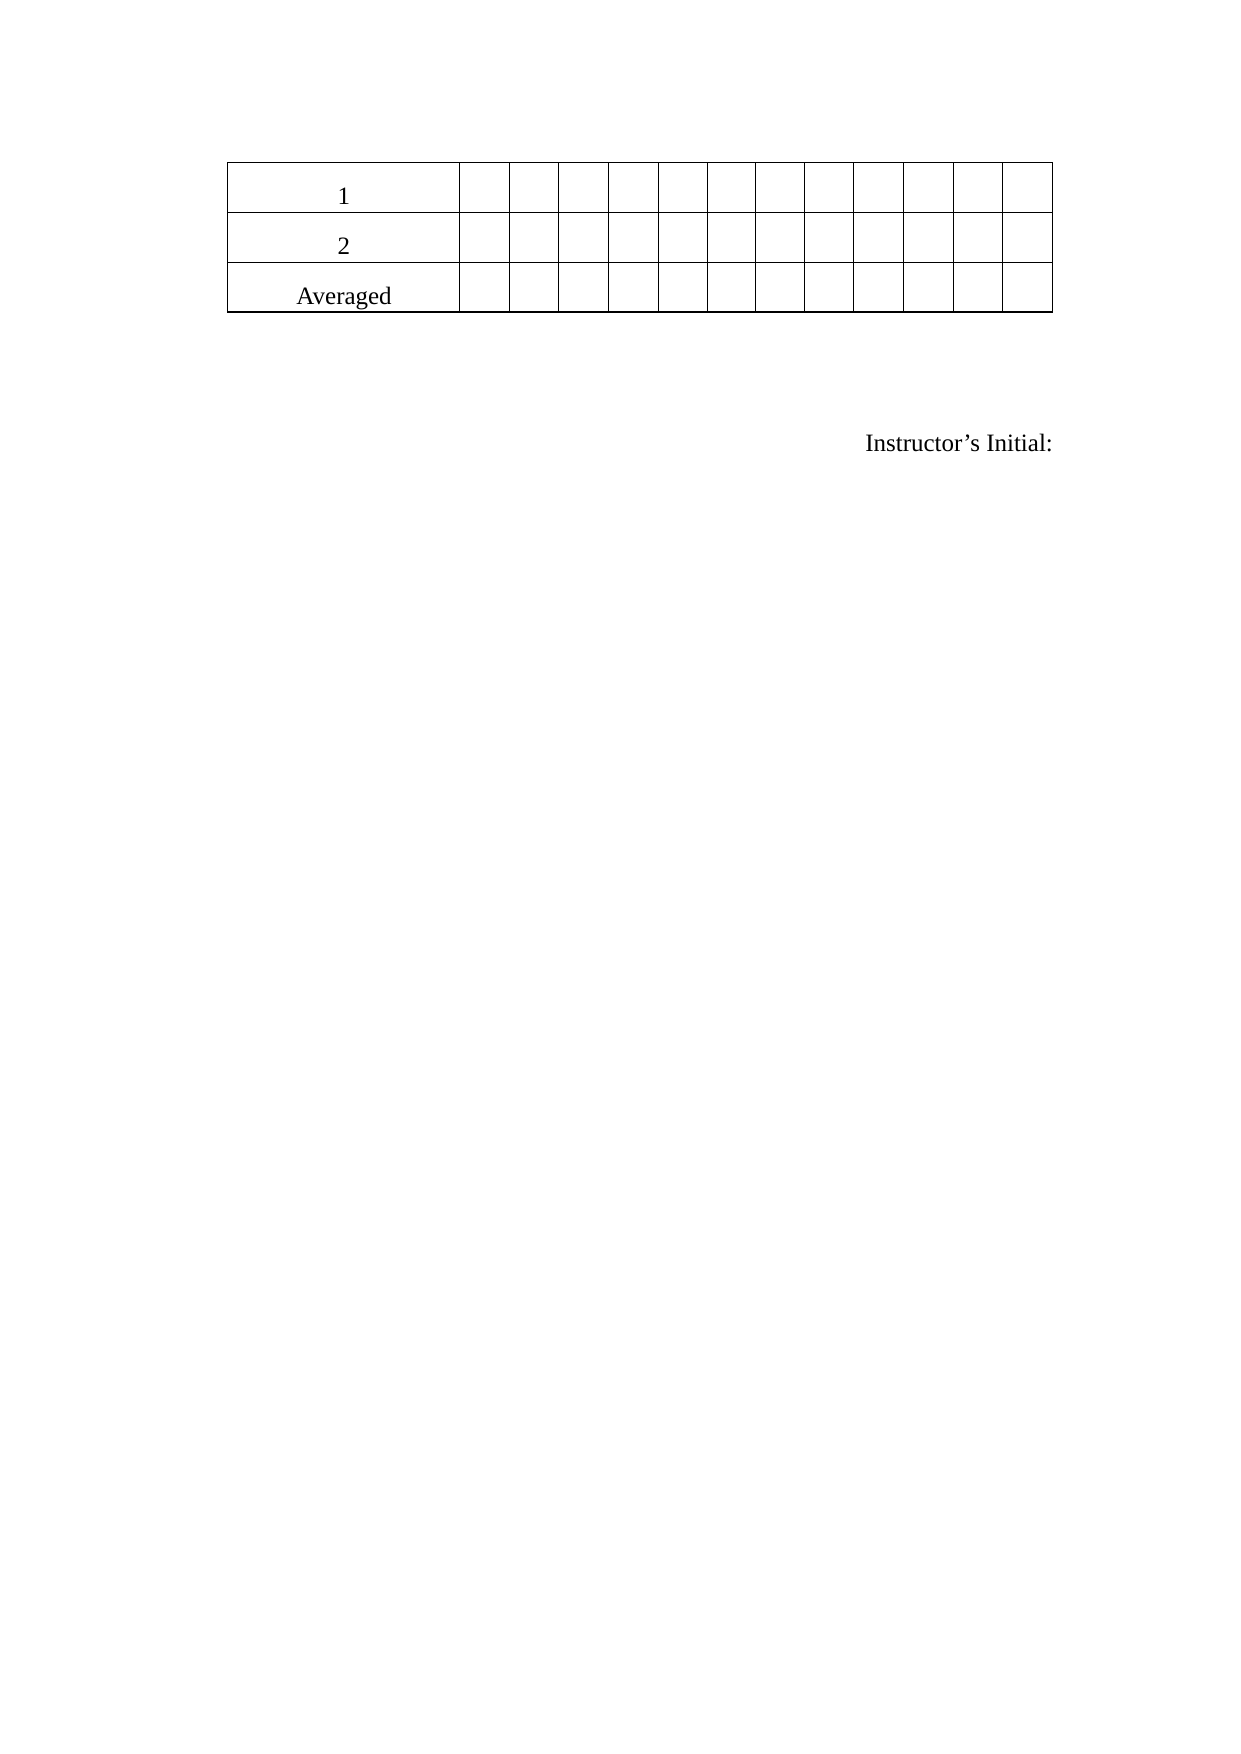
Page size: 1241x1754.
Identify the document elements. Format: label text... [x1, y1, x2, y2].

table_cell [609, 163, 658, 212]
table_cell [510, 213, 558, 262]
table_cell 1 [228, 163, 459, 212]
list Instructor’s Initial: [187, 426, 1053, 459]
table_cell [559, 213, 608, 262]
table_cell [756, 213, 804, 262]
table_cell [805, 213, 853, 262]
table_cell [854, 163, 903, 212]
table_cell [659, 263, 707, 311]
table_cell [954, 213, 1002, 262]
table_cell [756, 263, 804, 311]
table_cell [954, 263, 1002, 311]
table_cell [708, 163, 755, 212]
table_cell [904, 213, 953, 262]
table_cell [708, 213, 755, 262]
table_cell [805, 263, 853, 311]
table_cell [854, 263, 903, 311]
table_cell [609, 263, 658, 311]
table_cell [805, 163, 853, 212]
table_cell Averaged [228, 263, 459, 311]
table_cell [954, 163, 1002, 212]
table_cell [510, 263, 558, 311]
table_cell [904, 163, 953, 212]
table_cell [659, 163, 707, 212]
table_cell [1003, 213, 1052, 262]
table_cell [460, 163, 509, 212]
table_cell [659, 213, 707, 262]
table_cell [460, 263, 509, 311]
table_cell 2 [228, 213, 459, 262]
table_cell [510, 163, 558, 212]
table_cell [756, 163, 804, 212]
table_cell [559, 163, 608, 212]
table_cell [904, 263, 953, 311]
table_cell [609, 213, 658, 262]
table_cell [854, 213, 903, 262]
table_cell [559, 263, 608, 311]
table_cell [708, 263, 755, 311]
table_cell [1003, 263, 1052, 311]
table_cell [1003, 163, 1052, 212]
table_cell [460, 213, 509, 262]
